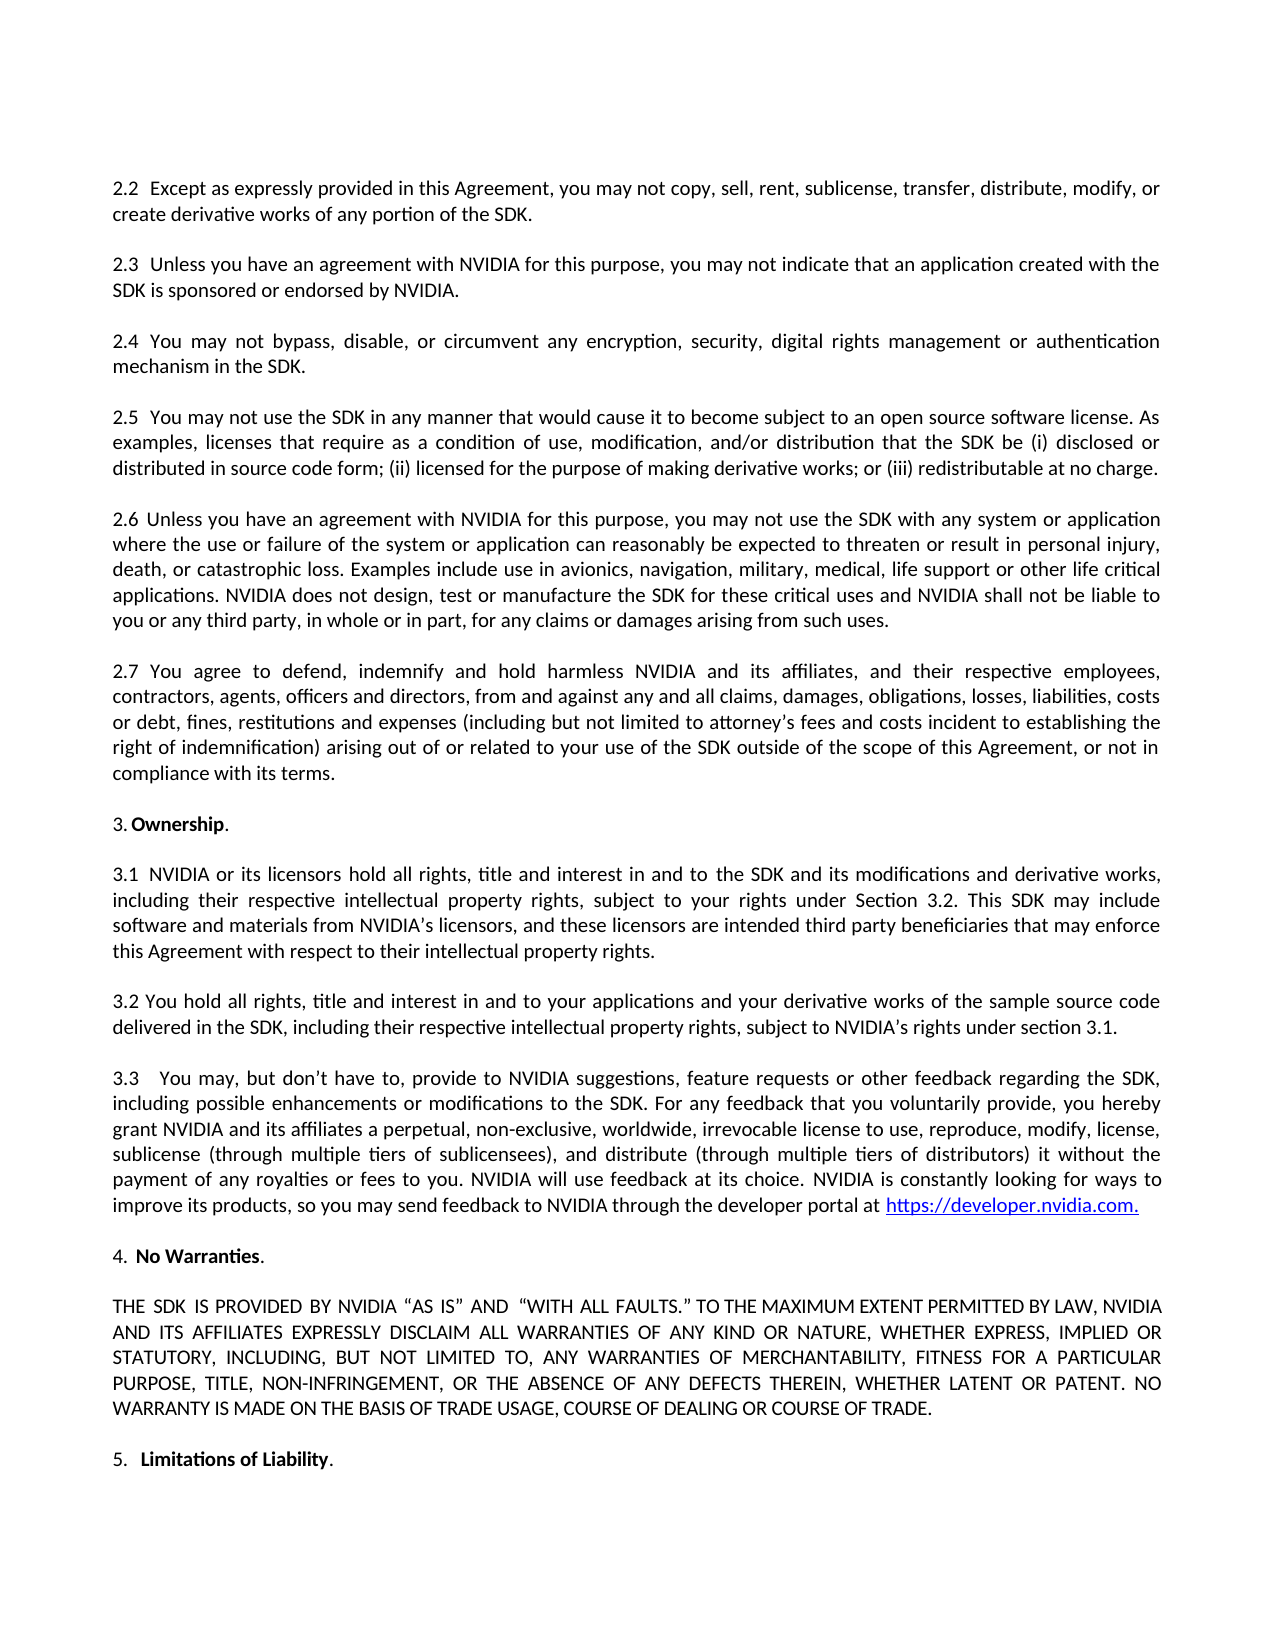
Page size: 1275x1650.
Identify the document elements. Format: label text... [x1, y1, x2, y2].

text THE SDK IS PROVIDED BY NVIDIA “AS IS” AND “WITH ALL FAULTS.” TO THE MAXIMUM EXTENT PERMITTED BY LAW, NVIDIA AND ITS AFFILIATES EXPRESSLY DISCLAIM ALL WARRANTIES OF ANY KIND OR NATURE, WHETHER EXPRESS, IMPLIED OR STATUTORY, INCLUDING, BUT NOT LIMITED TO, ANY WARRANTIES OF MERCHANTABILITY, FITNESS FOR A PARTICULAR PURPOSE, TITLE, NON-INFRINGEMENT, OR THE ABSENCE OF ANY DEFECTS THEREIN, WHETHER LATENT OR PATENT. NO WARRANTY IS MADE ON THE BASIS OF TRADE USAGE, COURSE OF DEALING OR COURSE OF TRADE. [112, 1294, 1162, 1421]
list Ownership. [112, 811, 1162, 836]
text 5. Limitations of Liability. [112, 1446, 1162, 1472]
list Unless you have an agreement with NVIDIA for this purpose, you may not use the SDK with any system or application where the use or failure of the system or application can reasonably be expected to threaten or result in personal injury, death, or catastrophic loss. Examples include use in avionics, navigation, military, medical, life support or other life critical applications. NVIDIA does not design, test or manufacture the SDK for these critical uses and NVIDIA shall not be liable to you or any third party, in whole or in part, for any claims or damages arising from such uses. [112, 506, 1162, 633]
list You may not use the SDK in any manner that would cause it to become subject to an open source software license. As examples, licenses that require as a condition of use, modification, and/or distribution that the SDK be (i) disclosed or distributed in source code form; (ii) licensed for the purpose of making derivative works; or (iii) redistributable at no charge. [112, 404, 1162, 480]
list No Warranties. [112, 1243, 1162, 1268]
list Except as expressly provided in this Agreement, you may not copy, sell, rent, sublicense, transfer, distribute, modify, or create derivative works of any portion of the SDK. [112, 175, 1162, 226]
list You agree to defend, indemnify and hold harmless NVIDIA and its affiliates, and their respective employees, contractors, agents, officers and directors, from and against any and all claims, damages, obligations, losses, liabilities, costs or debt, fines, restitutions and expenses (including but not limited to attorney’s fees and costs incident to establishing the right of indemnification) arising out of or related to your use of the SDK outside of the scope of this Agreement, or not in compliance with its terms. [112, 658, 1162, 785]
list You may, but don’t have to, provide to NVIDIA suggestions, feature requests or other feedback regarding the SDK, including possible enhancements or modifications to the SDK. For any feedback that you voluntarily provide, you hereby grant NVIDIA and its affiliates a perpetual, non-exclusive, worldwide, irrevocable license to use, reproduce, modify, license, sublicense (through multiple tiers of sublicensees), and distribute (through multiple tiers of distributors) it without the payment of any royalties or fees to you. NVIDIA will use feedback at its choice. NVIDIA is constantly looking for ways to improve its products, so you may send feedback to NVIDIA through the developer portal at https://developer.nvidia.com. [112, 1065, 1162, 1217]
list You may not bypass, disable, or circumvent any encryption, security, digital rights management or authentication mechanism in the SDK. [112, 328, 1162, 379]
list NVIDIA or its licensors hold all rights, title and interest in and to the SDK and its modifications and derivative works, including their respective intellectual property rights, subject to your rights under Section 3.2. This SDK may include software and materials from NVIDIA’s licensors, and these licensors are intended third party beneficiaries that may enforce this Agreement with respect to their intellectual property rights. [112, 862, 1162, 963]
list Unless you have an agreement with NVIDIA for this purpose, you may not indicate that an application created with the SDK is sponsored or endorsed by NVIDIA. [112, 252, 1162, 302]
list 3.2 You hold all rights, title and interest in and to your applications and your derivative works of the sample source code delivered in the SDK, including their respective intellectual property rights, subject to NVIDIA’s rights under section 3.1. [112, 989, 1162, 1039]
